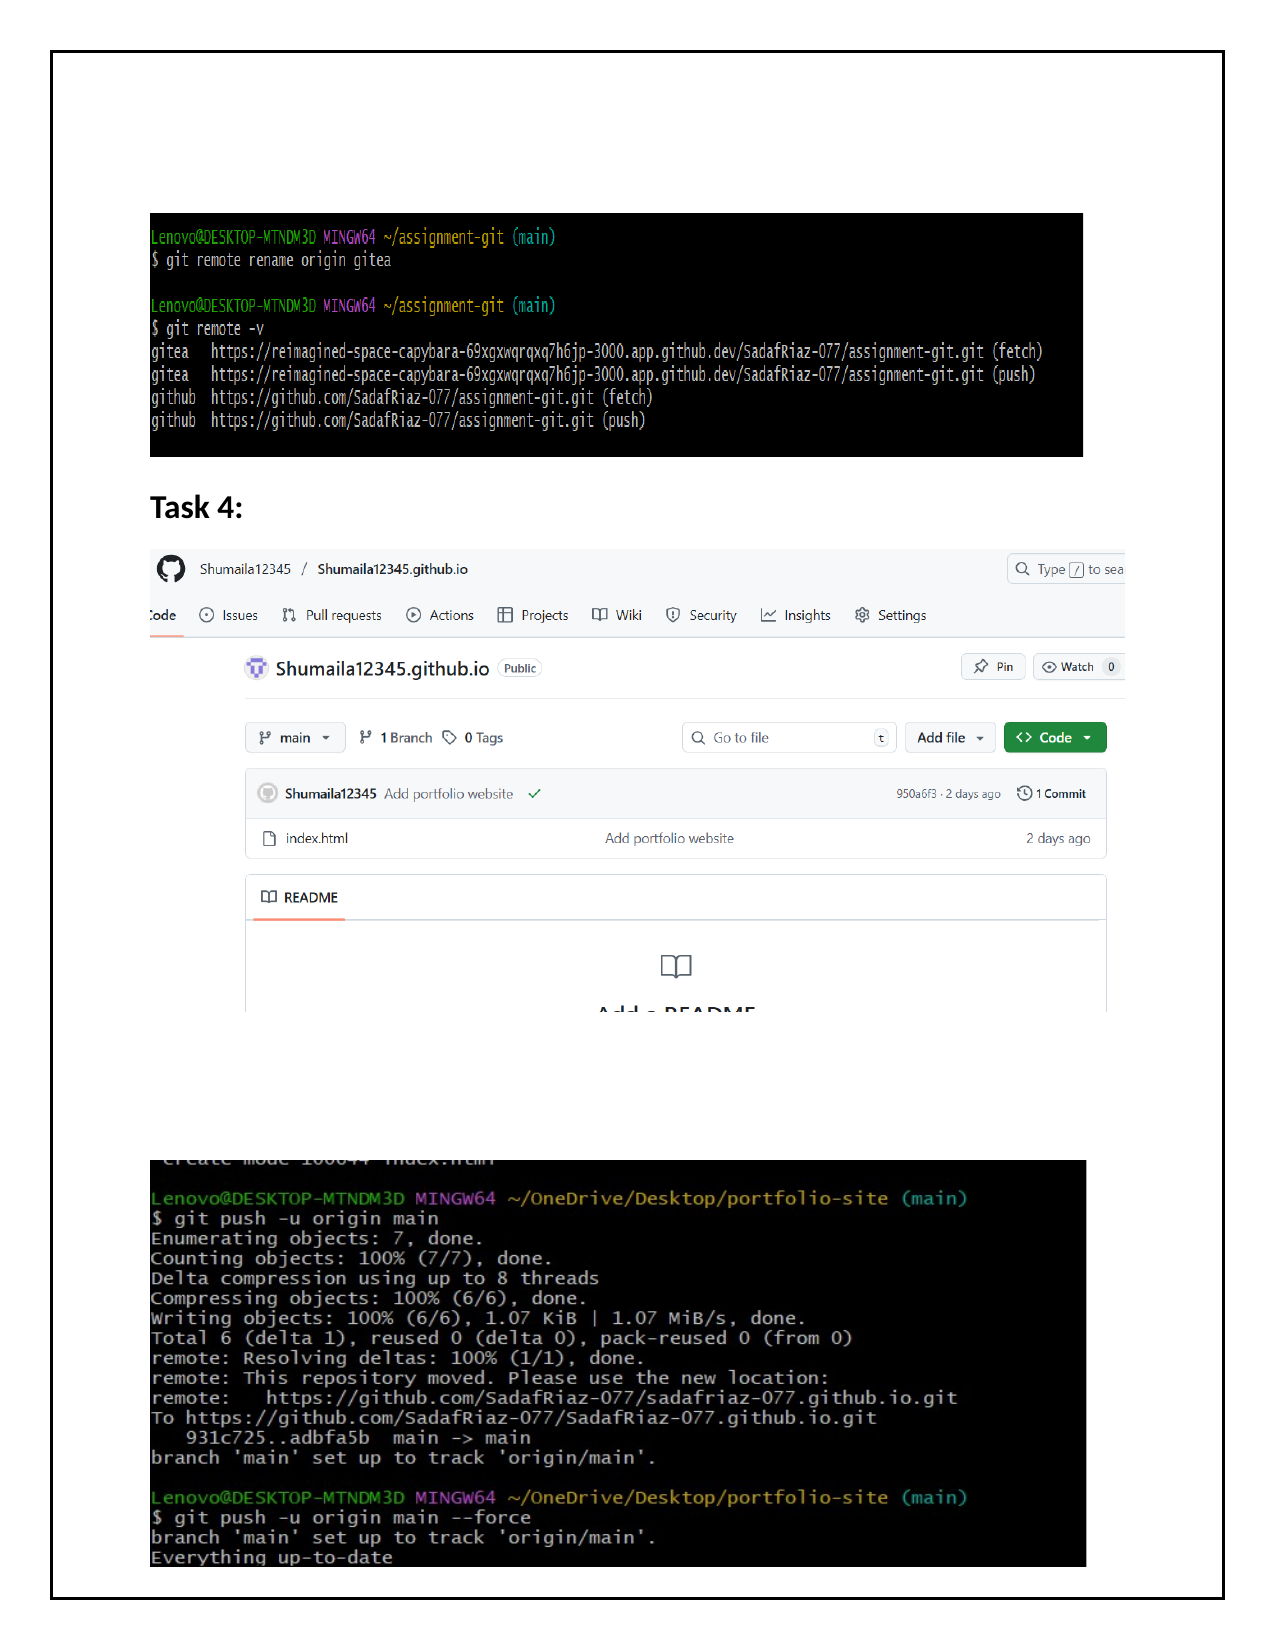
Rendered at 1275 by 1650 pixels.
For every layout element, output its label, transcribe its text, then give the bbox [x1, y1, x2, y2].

picture [150, 213, 1084, 457]
picture [150, 1160, 1087, 1567]
picture [150, 549, 1125, 1012]
